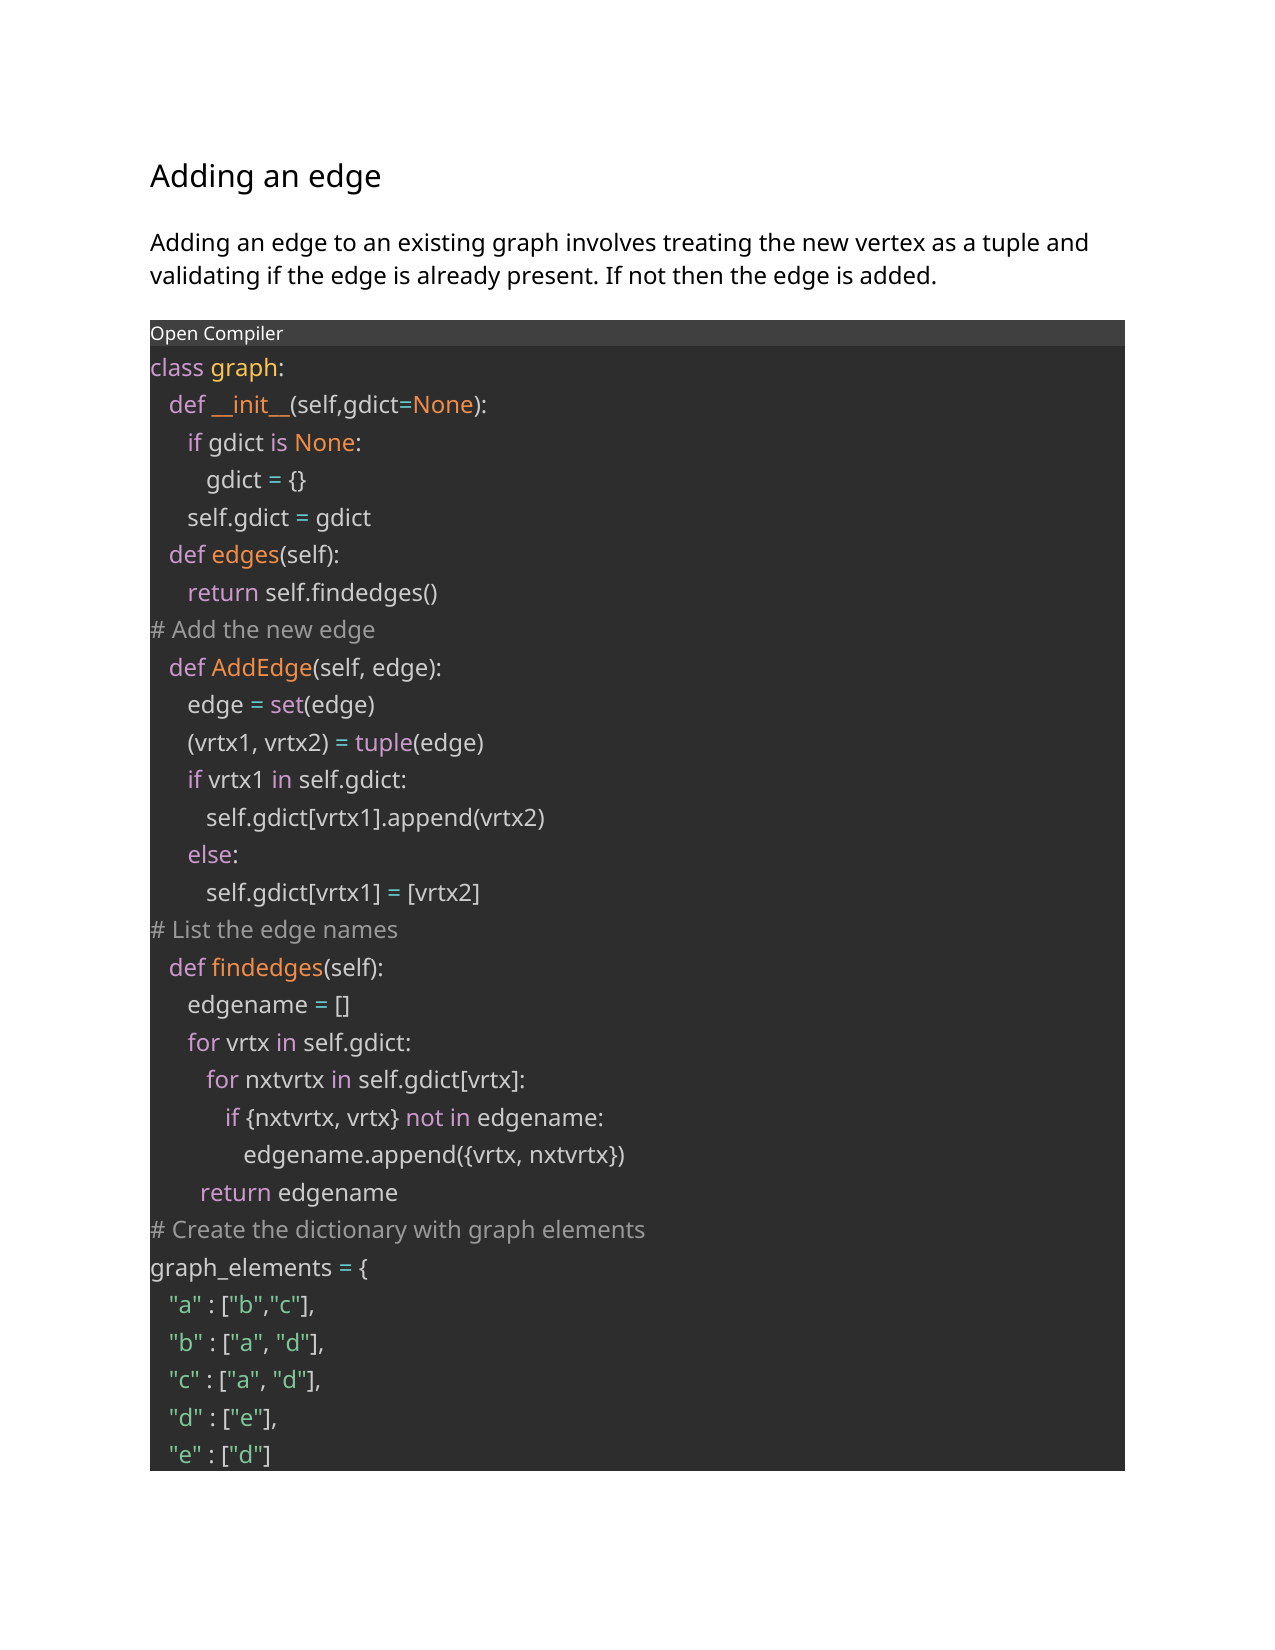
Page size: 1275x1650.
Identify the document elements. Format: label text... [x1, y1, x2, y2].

text def AddEdge(self, edge): [150, 646, 1125, 683]
text gdict = {} [150, 458, 1125, 496]
text # List the edge names [150, 908, 1125, 946]
text "d" : ["e"], [150, 1396, 1125, 1433]
text self.gdict[vrtx1].append(vrtx2) [150, 796, 1125, 833]
text def findedges(self): [150, 946, 1125, 983]
text Adding an edge to an existing graph involves treating the new vertex as a tuple and validating if the edge is already present. If not then the edge is added. [150, 226, 1125, 291]
text if gdict is None: [150, 421, 1125, 458]
text return self.findedges() [150, 571, 1125, 608]
text edgename = [] [150, 983, 1125, 1021]
text if {nxtvrtx, vrtx} not in edgename: [150, 1096, 1125, 1133]
text edge = set(edge) [150, 683, 1125, 721]
text else: [150, 833, 1125, 871]
text def edges(self): [150, 533, 1125, 571]
text Open Compiler [150, 320, 1125, 346]
text for nxtvrtx in self.gdict[vrtx]: [150, 1058, 1125, 1096]
text # Create the dictionary with graph elements [150, 1208, 1125, 1246]
text "b" : ["a", "d"], [150, 1321, 1125, 1358]
text for vrtx in self.gdict: [150, 1021, 1125, 1058]
text "e" : ["d"] [150, 1433, 1125, 1471]
text graph_elements = { [150, 1246, 1125, 1283]
text edgename.append({vrtx, nxtvrtx}) [150, 1133, 1125, 1171]
text return edgename [150, 1171, 1125, 1208]
text self.gdict = gdict [150, 496, 1125, 533]
text Adding an edge [150, 150, 1125, 197]
text self.gdict[vrtx1] = [vrtx2] [150, 871, 1125, 908]
text def __init__(self,gdict=None): [150, 383, 1125, 421]
text "a" : ["b","c"], [150, 1283, 1125, 1321]
text if vrtx1 in self.gdict: [150, 758, 1125, 796]
text class graph: [150, 346, 1125, 383]
text (vrtx1, vrtx2) = tuple(edge) [150, 721, 1125, 758]
text # Add the new edge [150, 608, 1125, 646]
text "c" : ["a", "d"], [150, 1358, 1125, 1396]
